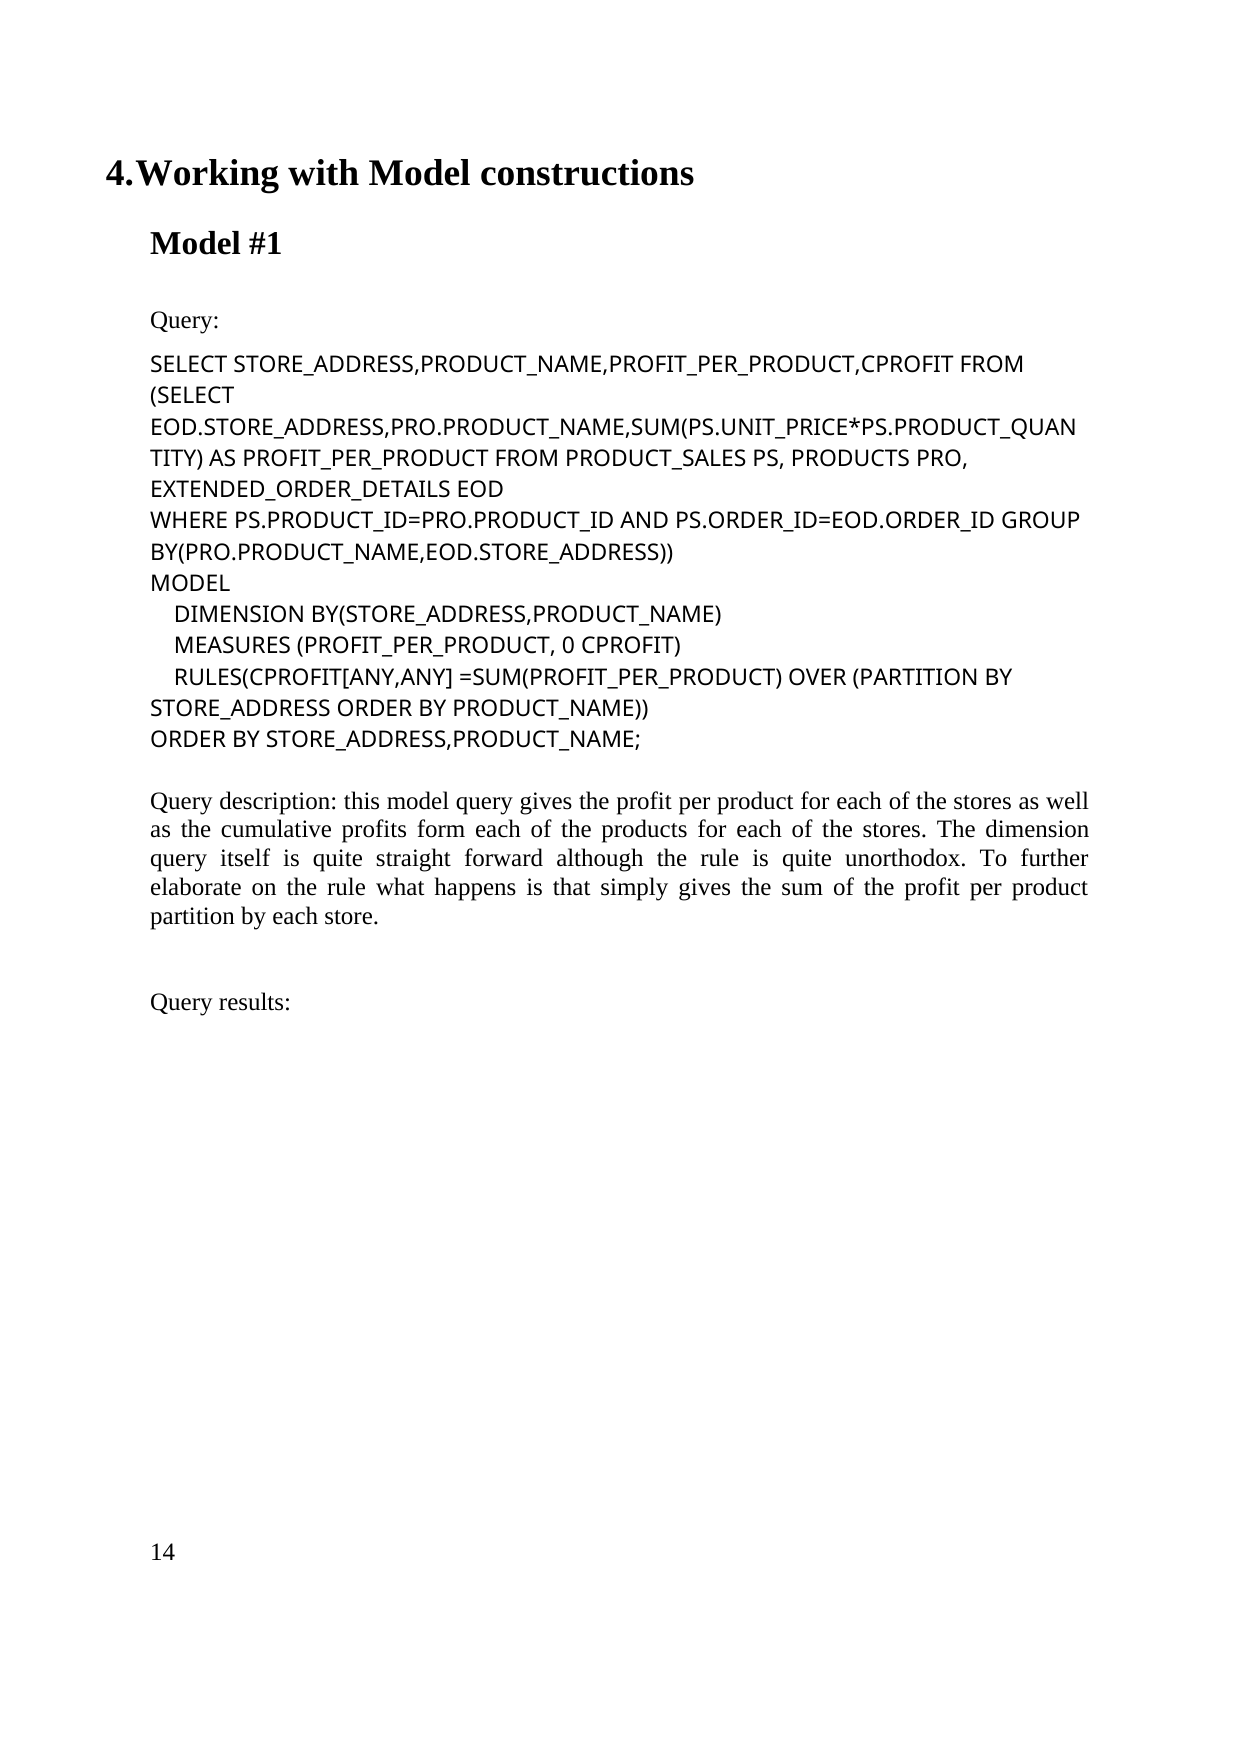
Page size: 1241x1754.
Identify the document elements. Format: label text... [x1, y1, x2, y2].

text Query results: [150, 987, 1090, 1016]
text MODEL [150, 567, 1090, 598]
text SELECT STORE_ADDRESS,PRODUCT_NAME,PROFIT_PER_PRODUCT,CPROFIT FROM [150, 348, 1090, 379]
text MEASURES (PROFIT_PER_PRODUCT, 0 CPROFIT) [150, 629, 1090, 661]
subtitle Model #1 [150, 224, 1090, 262]
text Query: [150, 305, 1090, 334]
text Query description: this model query gives the profit per product for each of the stores as well as the cumulative profits form each of the products for each of the stores. The dimension query itself is quite straight forward although the rule is quite unorthodox. To further elaborate on the rule what happens is that simply gives the sum of the profit per product partition by each store. [150, 786, 1090, 929]
text ORDER BY STORE_ADDRESS,PRODUCT_NAME; [150, 723, 1090, 754]
text DIMENSION BY(STORE_ADDRESS,PRODUCT_NAME) [150, 598, 1090, 629]
text WHERE PS.PRODUCT_ID=PRO.PRODUCT_ID AND PS.ORDER_ID=EOD.ORDER_ID GROUP BY(PRO.PRODUCT_NAME,EOD.STORE_ADDRESS)) [150, 504, 1090, 567]
text (SELECT EOD.STORE_ADDRESS,PRO.PRODUCT_NAME,SUM(PS.UNIT_PRICE*PS.PRODUCT_QUANTITY) AS PROFIT_PER_PRODUCT FROM PRODUCT_SALES PS, PRODUCTS PRO, EXTENDED_ORDER_DETAILS EOD [150, 379, 1090, 504]
subtitle Working with Model constructions [106, 150, 1090, 193]
text RULES(CPROFIT[ANY,ANY] =SUM(PROFIT_PER_PRODUCT) OVER (PARTITION BY STORE_ADDRESS ORDER BY PRODUCT_NAME)) [150, 661, 1090, 723]
